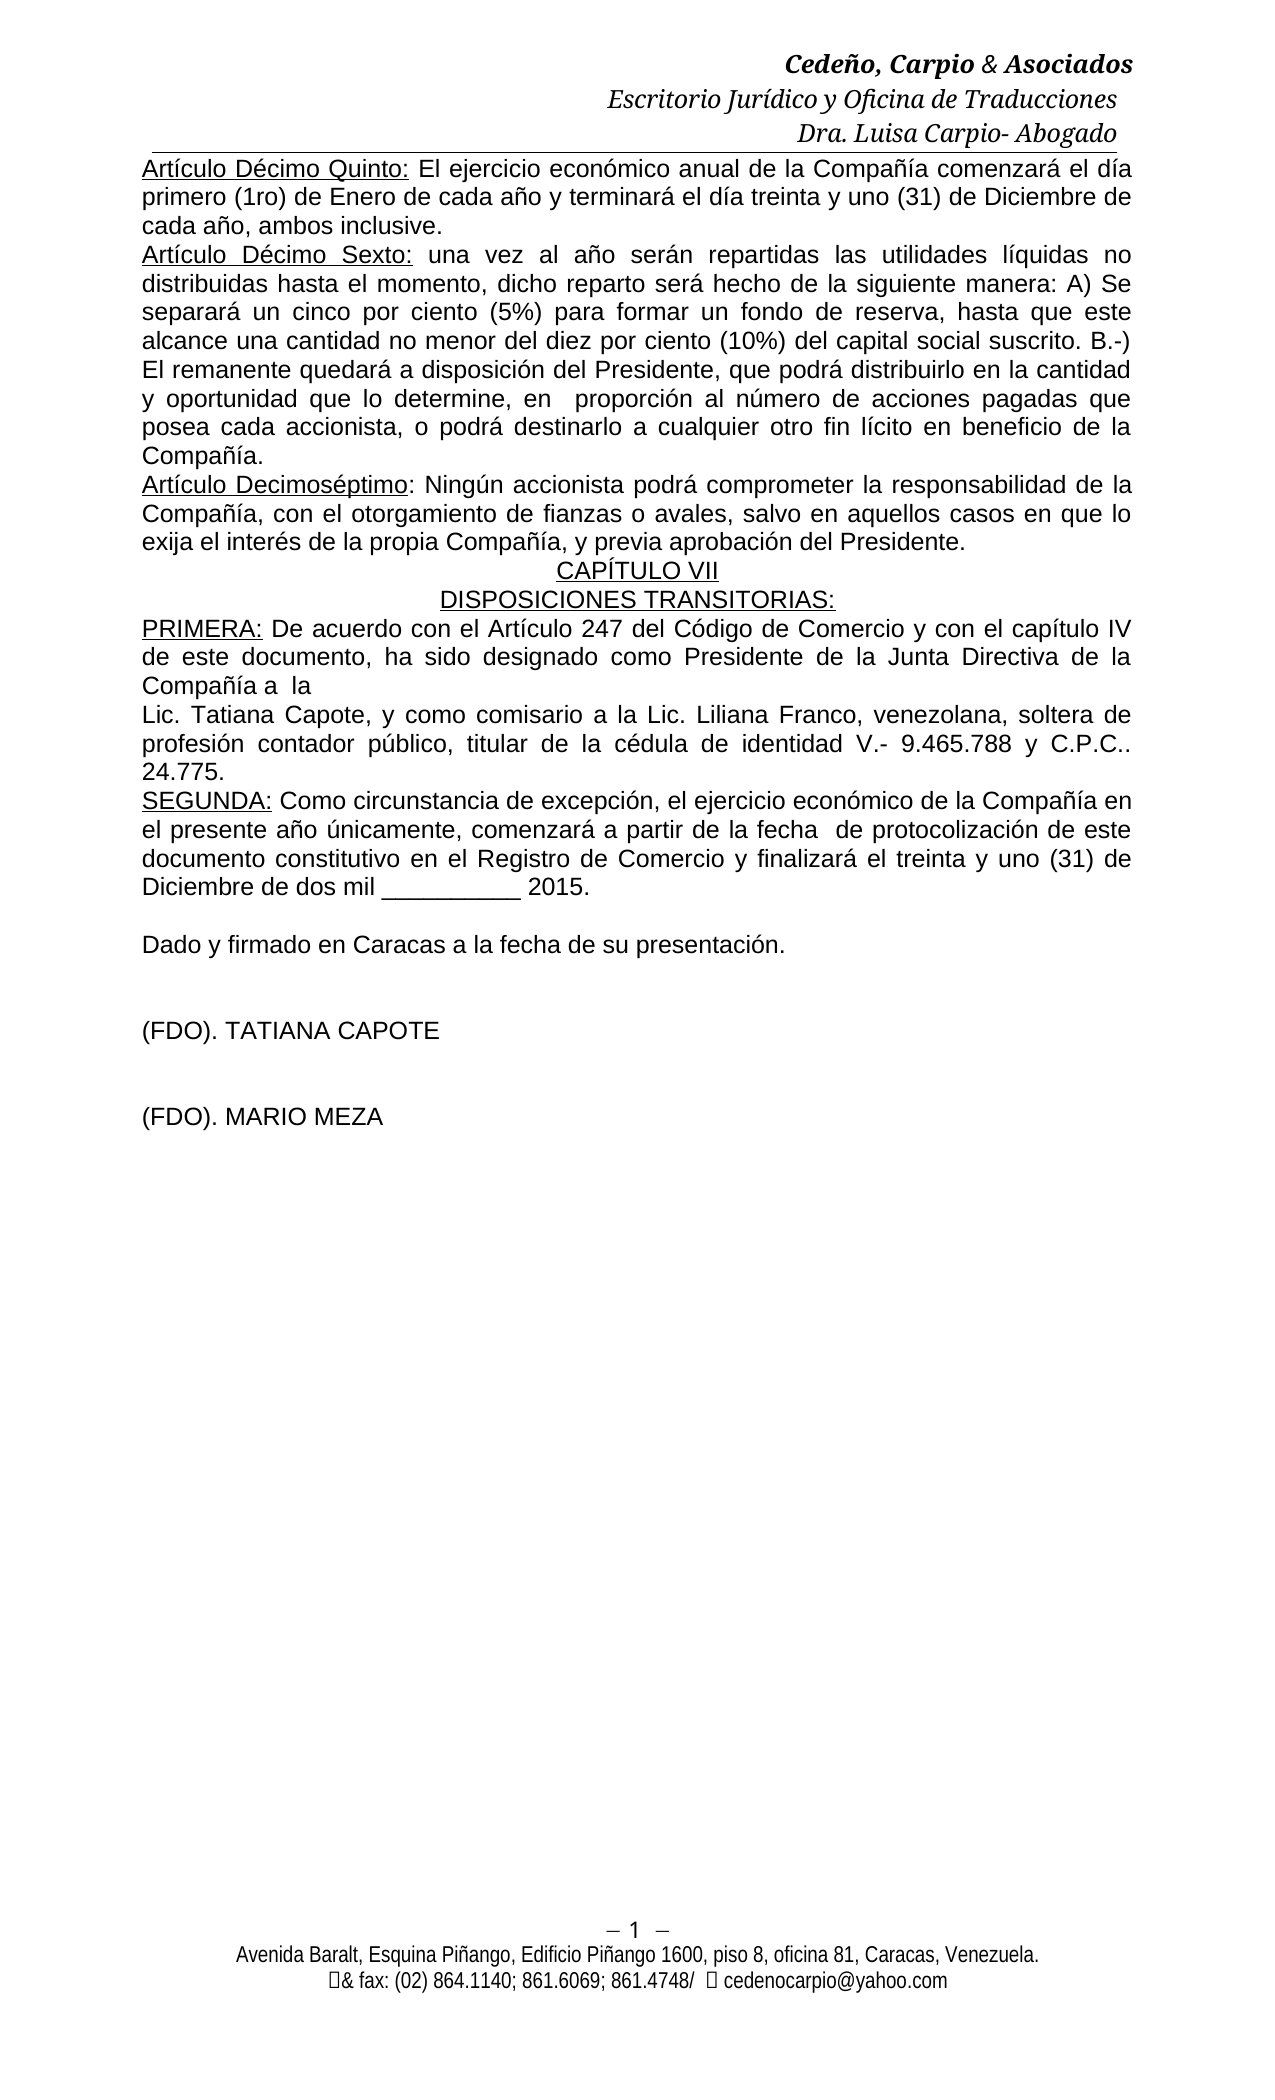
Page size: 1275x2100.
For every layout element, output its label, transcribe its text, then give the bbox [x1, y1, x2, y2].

text CAPÍTULO VII [142, 556, 1133, 585]
text (FDO). TATIANA CAPOTE [142, 1016, 1133, 1045]
text Artículo Décimo Quinto: El ejercicio económico anual de la Compañía comenzará el día primero (1ro) de Enero de cada año y terminará el día treinta y uno (31) de Diciembre de cada año, ambos inclusive. [142, 153, 1133, 240]
text Dado y firmado en Caracas a la fecha de su presentación. [142, 930, 1133, 958]
text Artículo Decimoséptimo: Ningún accionista podrá comprometer la responsabilidad de la Compañía, con el otorgamiento de fianzas o avales, salvo en aquellos casos en que lo exija el interés de la propia Compañía, y previa aprobación del Presidente. [142, 470, 1133, 556]
text Artículo Décimo Sexto: una vez al año serán repartidas las utilidades líquidas no distribuidas hasta el momento, dicho reparto será hecho de la siguiente manera: A) Se separará un cinco por ciento (5%) para formar un fondo de reserva, hasta que este alcance una cantidad no menor del diez por ciento (10%) del capital social suscrito. B.-) El remanente quedará a disposición del Presidente, que podrá distribuirlo en la cantidad y oportunidad que lo determine, en proporción al número de acciones pagadas que posea cada accionista, o podrá destinarlo a cualquier otro fin lícito en beneficio de la Compañía. [142, 240, 1133, 470]
text Lic. Tatiana Capote, y como comisario a la Lic. Liliana Franco, venezolana, soltera de profesión contador público, titular de la cédula de identidad V.- 9.465.788 y C.P.C.. 24.775. [142, 700, 1133, 786]
text SEGUNDA: Como circunstancia de excepción, el ejercicio económico de la Compañía en el presente año únicamente, comenzará a partir de la fecha de protocolización de este documento constitutivo en el Registro de Comercio y finalizará el treinta y uno (31) de Diciembre de dos mil __________ 2015. [142, 786, 1133, 901]
text DISPOSICIONES TRANSITORIAS: [142, 585, 1133, 613]
text PRIMERA: De acuerdo con el Artículo 247 del Código de Comercio y con el capítulo IV de este documento, ha sido designado como Presidente de la Junta Directiva de la Compañía a la [142, 613, 1133, 700]
text (FDO). MARIO MEZA [142, 1102, 1133, 1131]
